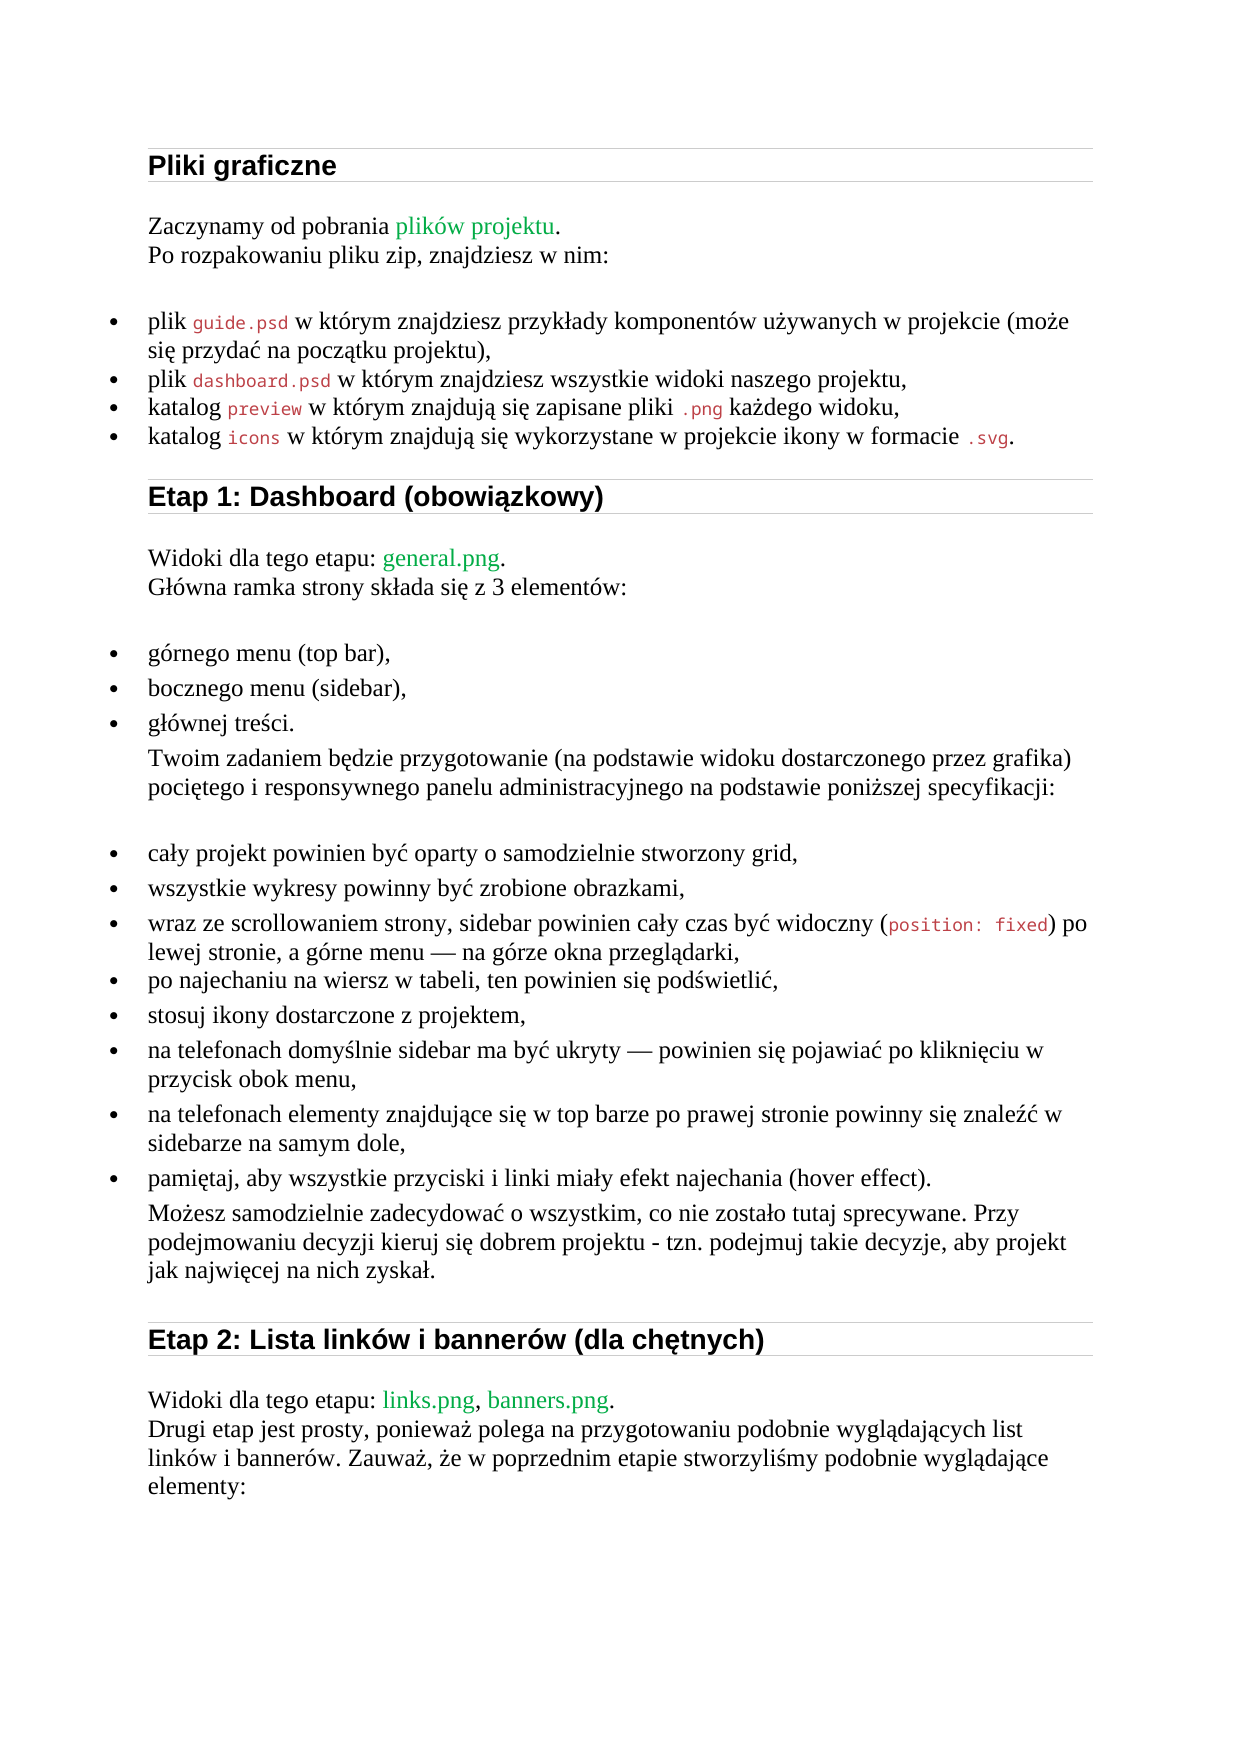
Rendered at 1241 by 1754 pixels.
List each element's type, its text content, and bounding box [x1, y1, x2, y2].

list pamiętaj, aby wszystkie przyciski i linki miały efekt najechania (hover effect). [110, 1163, 1093, 1192]
list głównej treści. [110, 708, 1093, 737]
text Możesz samodzielnie zadecydować o wszystkim, co nie zostało tutaj sprecywane. Przy podejmowaniu decyzji kieruj się dobrem projektu - tzn. podejmuj takie decyzje, aby projekt jak najwięcej na nich zyskał. [148, 1198, 1093, 1284]
text Po rozpakowaniu pliku zip, znajdziesz w nim: [148, 240, 1093, 269]
list katalog preview w którym znajdują się zapisane pliki .png każdego widoku, [110, 392, 1093, 421]
text Zaczynamy od pobrania plików projektu. [148, 211, 1093, 240]
text Widoki dla tego etapu: general.png. [148, 543, 1093, 572]
list wszystkie wykresy powinny być zrobione obrazkami, [110, 873, 1093, 902]
list plik dashboard.psd w którym znajdziesz wszystkie widoki naszego projektu, [110, 364, 1093, 392]
list po najechaniu na wiersz w tabeli, ten powinien się podświetlić, [110, 965, 1093, 994]
list górnego menu (top bar), [110, 638, 1093, 667]
text Drugi etap jest prosty, ponieważ polega na przygotowaniu podobnie wyglądających list linków i bannerów. Zauważ, że w poprzednim etapie stworzyliśmy podobnie wyglądające elementy: [148, 1414, 1093, 1500]
text Główna ramka strony składa się z 3 elementów: [148, 572, 1093, 600]
list na telefonach elementy znajdujące się w top barze po prawej stronie powinny się znaleźć w sidebarze na samym dole, [110, 1099, 1093, 1157]
text Pliki graficzne [148, 149, 1093, 181]
text Widoki dla tego etapu: links.png, banners.png. [148, 1385, 1093, 1414]
text Etap 2: Lista linków i bannerów (dla chętnych) [148, 1323, 1093, 1355]
text Etap 1: Dashboard (obowiązkowy) [148, 480, 1093, 513]
list stosuj ikony dostarczone z projektem, [110, 1000, 1093, 1029]
list katalog icons w którym znajdują się wykorzystane w projekcie ikony w formacie .svg. [110, 421, 1093, 450]
text Twoim zadaniem będzie przygotowanie (na podstawie widoku dostarczonego przez grafika) pociętego i responsywnego panelu administracyjnego na podstawie poniższej specyfikacji: [148, 743, 1093, 800]
list wraz ze scrollowaniem strony, sidebar powinien cały czas być widoczny (position: fixed) po lewej stronie, a górne menu — na górze okna przeglądarki, [110, 908, 1093, 965]
list plik guide.psd w którym znajdziesz przykłady komponentów używanych w projekcie (może się przydać na początku projektu), [110, 306, 1093, 364]
list cały projekt powinien być oparty o samodzielnie stworzony grid, [110, 838, 1093, 867]
list bocznego menu (sidebar), [110, 673, 1093, 702]
list na telefonach domyślnie sidebar ma być ukryty — powinien się pojawiać po kliknięciu w przycisk obok menu, [110, 1035, 1093, 1093]
